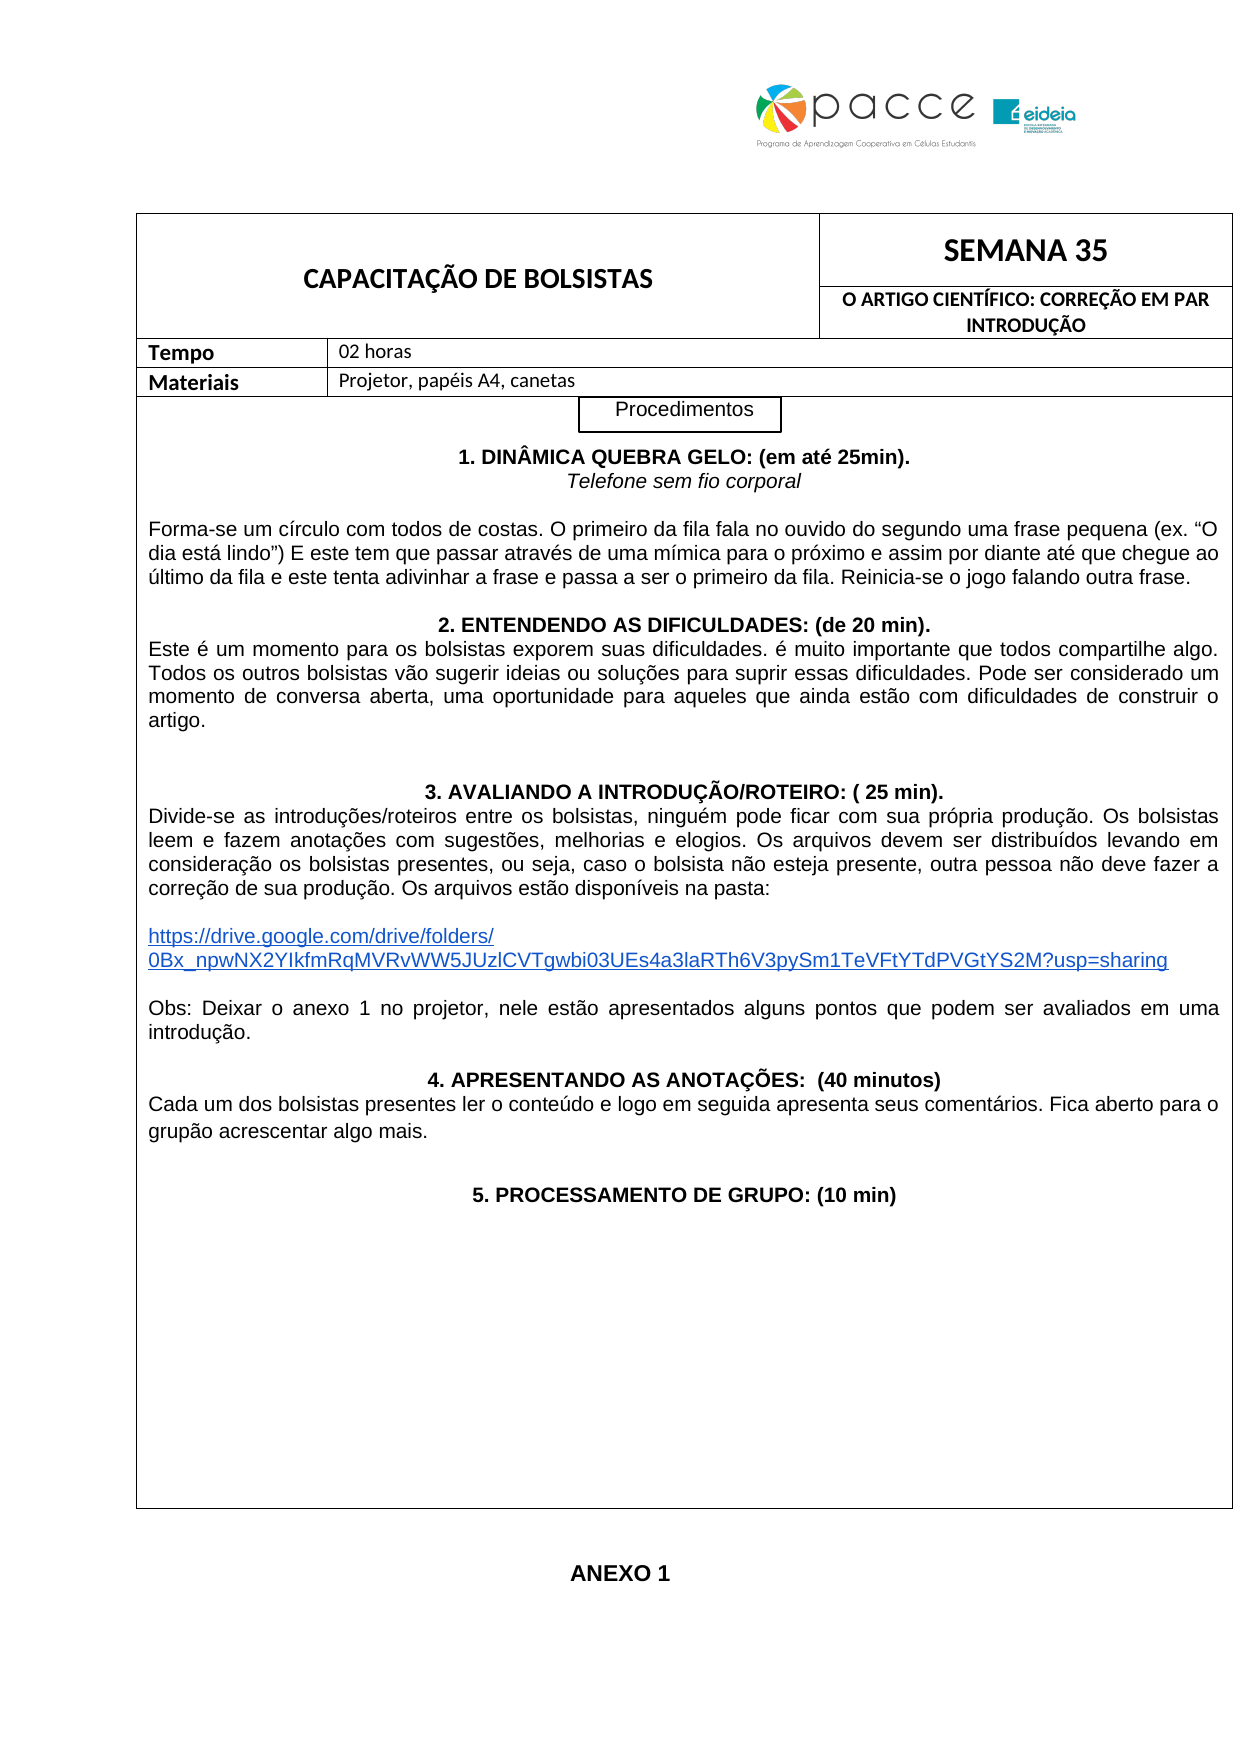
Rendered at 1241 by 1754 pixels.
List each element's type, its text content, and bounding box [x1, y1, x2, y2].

table_cell 02 horas [328, 339, 1232, 367]
picture [745, 75, 1091, 158]
table_header SEMANA 35 [820, 214, 1232, 286]
table_cell Tempo [137, 339, 327, 367]
table_cell Procedimentos 1. DINÂMICA QUEBRA GELO: (em até 25min). Telefone sem fio corporal Forma-se um círculo com todos de costas. O primeiro da fila fala no ouvido do segundo uma frase pequena (ex. “O dia está lindo”) E este tem que passar através de uma mímica para o próximo e assim por diante até que chegue ao último da fila e este tenta adivinhar a frase e passa a ser o primeiro da fila. Reinicia-se o jogo falando outra frase. 2. ENTENDENDO AS DIFICULDADES: (de 20 min). Este é um momento para os bolsistas exporem suas dificuldades. é muito importante que todos compartilhe algo. Todos os outros bolsistas vão sugerir ideias ou soluções para suprir essas dificuldades. Pode ser considerado um momento de conversa aberta, uma oportunidade para aqueles que ainda estão com dificuldades de construir o artigo. 3. AVALIANDO A INTRODUÇÃO/ROTEIRO: ( 25 min). Divide-se as introduções/roteiros entre os bolsistas, ninguém pode ficar com sua própria produção. Os bolsistas leem e fazem anotações com sugestões, melhorias e elogios. Os arquivos devem ser distribuídos levando em consideração os bolsistas presentes, ou seja, caso o bolsista não esteja presente, outra pessoa não deve fazer a correção de sua produção. Os arquivos estão disponíveis na pasta: https://drive.google.com/drive/folders/0Bx_npwNX2YIkfmRqMVRvWW5JUzlCVTgwbi03UEs4a3laRTh6V3pySm1TeVFtYTdPVGtYS2M?usp=sharing Obs: Deixar o anexo 1 no projetor, nele estão apresentados alguns pontos que podem ser avaliados em uma introdução. 4. APRESENTANDO AS ANOTAÇÕES: (40 minutos) Cada um dos bolsistas presentes ler o conteúdo e logo em seguida apresenta seus comentários. Fica aberto para o grupão acrescentar algo mais. 5. PROCESSAMENTO DE GRUPO: (10 min) [137, 397, 1232, 1508]
table_cell Projetor, papéis A4, canetas [328, 368, 1232, 396]
table_header CAPACITAÇÃO DE BOLSISTAS [137, 214, 819, 337]
table_cell Materiais [137, 368, 327, 396]
text ANEXO 1 [150, 1560, 1090, 1587]
table_cell O ARTIGO CIENTÍFICO: CORREÇÃO EM PAR INTRODUÇÃO [820, 287, 1232, 337]
